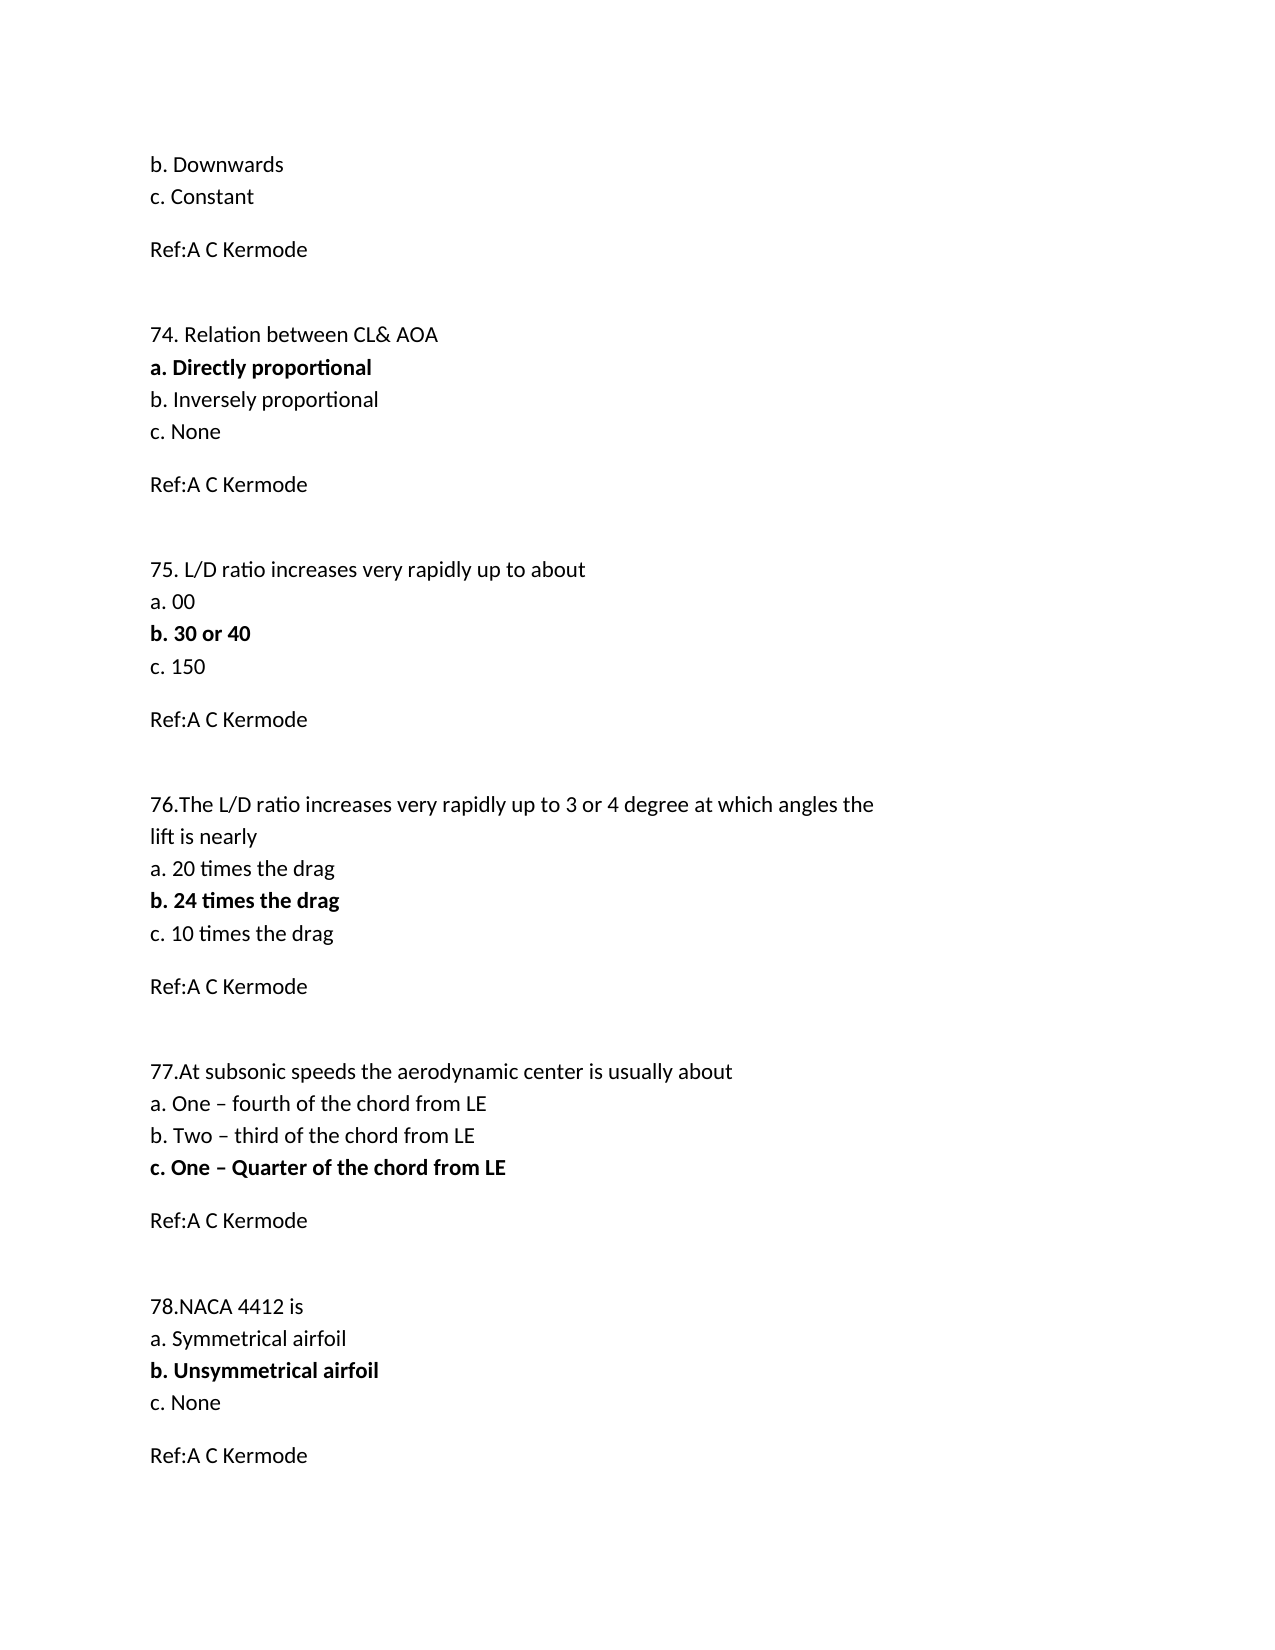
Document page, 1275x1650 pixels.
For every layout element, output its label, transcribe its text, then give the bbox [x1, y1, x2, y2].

text Ref:A C Kermode [150, 972, 1125, 1000]
text 75. L/D ratio increases very rapidly up to about a. 00 b. 30 or 40 c. 150 [150, 523, 1125, 680]
text Ref:A C Kermode [150, 705, 1125, 733]
text Ref:A C Kermode [150, 1441, 1125, 1469]
text 76.The L/D ratio increases very rapidly up to 3 or 4 degree at which angles the lift is nearly a. 20 times the drag b. 24 times the drag c. 10 times the drag [150, 758, 1125, 947]
text 77.At subsonic speeds the aerodynamic center is usually about a. One – fourth of the chord from LE b. Two – third of the chord from LE c. One – Quarter of the chord from LE [150, 1025, 1125, 1182]
text Ref:A C Kermode [150, 1207, 1125, 1234]
text 78.NACA 4412 is a. Symmetrical airfoil b. Unsymmetrical airfoil c. None [150, 1259, 1125, 1416]
text 74. Relation between CL& AOA a. Directly proportional b. Inversely proportional c. None [150, 288, 1125, 445]
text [150, 150, 1125, 210]
text Ref:A C Kermode [150, 235, 1125, 263]
text Ref:A C Kermode [150, 470, 1125, 498]
